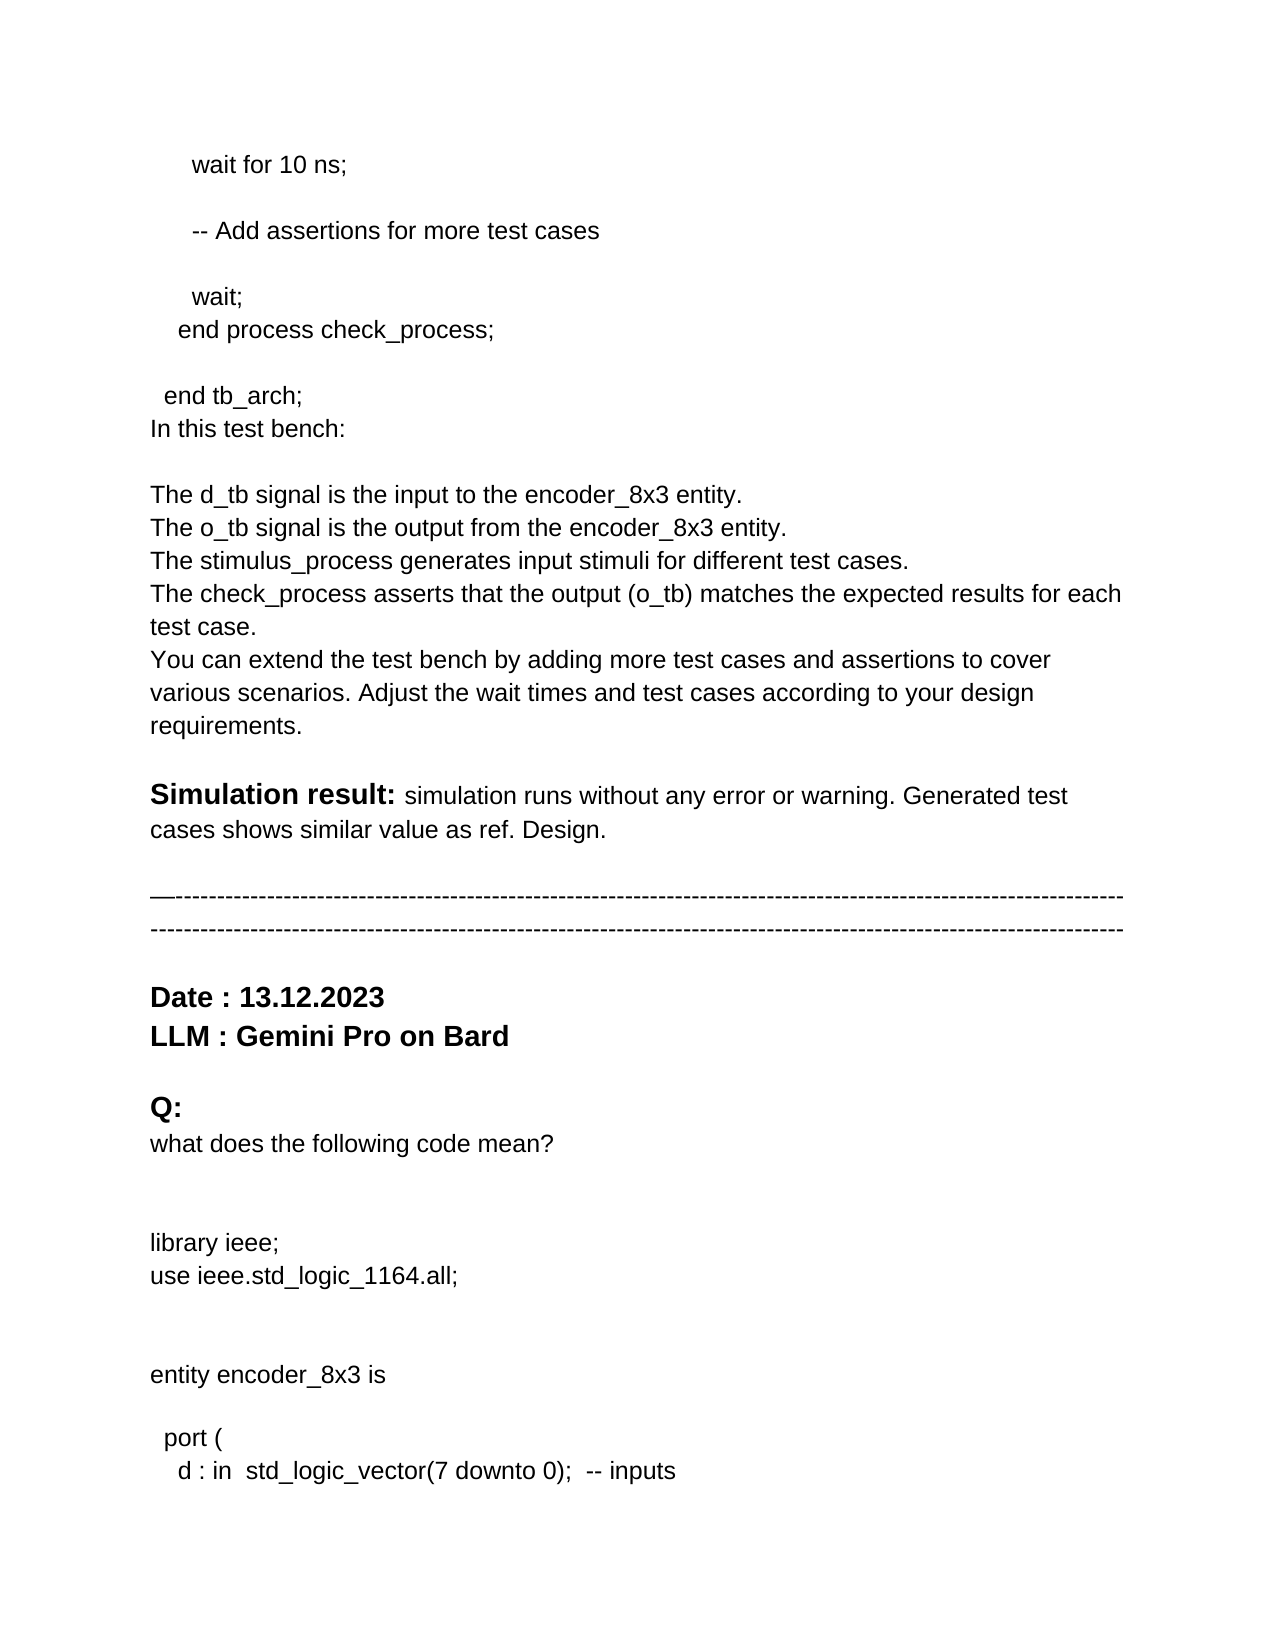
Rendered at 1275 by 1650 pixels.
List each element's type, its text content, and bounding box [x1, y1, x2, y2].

text The d_tb signal is the input to the encoder_8x3 entity. [150, 480, 1125, 509]
text -- Add assertions for more test cases [150, 216, 1125, 245]
text entity encoder_8x3 is [150, 1360, 1125, 1389]
text use ieee.std_logic_1164.all; [150, 1261, 1125, 1290]
text The stimulus_process generates input stimuli for different test cases. [150, 546, 1125, 575]
text Date : 13.12.2023 [150, 980, 1125, 1014]
text The o_tb signal is the output from the encoder_8x3 entity. [150, 513, 1125, 542]
text The check_process asserts that the output (o_tb) matches the expected results for each test case. [150, 579, 1125, 641]
text —--------------------------------------------------------------------------------------------------------------------------------------------------------------------------------------------------------------------------------------- [150, 881, 1125, 943]
text port ( [150, 1423, 1125, 1452]
text You can extend the test bench by adding more test cases and assertions to cover various scenarios. Adjust the wait times and test cases according to your design requirements. [150, 645, 1125, 740]
text d : in std_logic_vector(7 downto 0); -- inputs [150, 1456, 1125, 1485]
text Q: [150, 1090, 1125, 1124]
text wait; [150, 282, 1125, 311]
text wait for 10 ns; [150, 150, 1125, 179]
text Simulation result: simulation runs without any error or warning. Generated test cases shows similar value as ref. Design. [150, 777, 1125, 844]
text In this test bench: [150, 414, 1125, 443]
text LLM : Gemini Pro on Bard [150, 1019, 1125, 1052]
text end tb_arch; [150, 381, 1125, 410]
text library ieee; [150, 1228, 1125, 1257]
text what does the following code mean? [150, 1129, 1125, 1158]
text end process check_process; [150, 315, 1125, 344]
